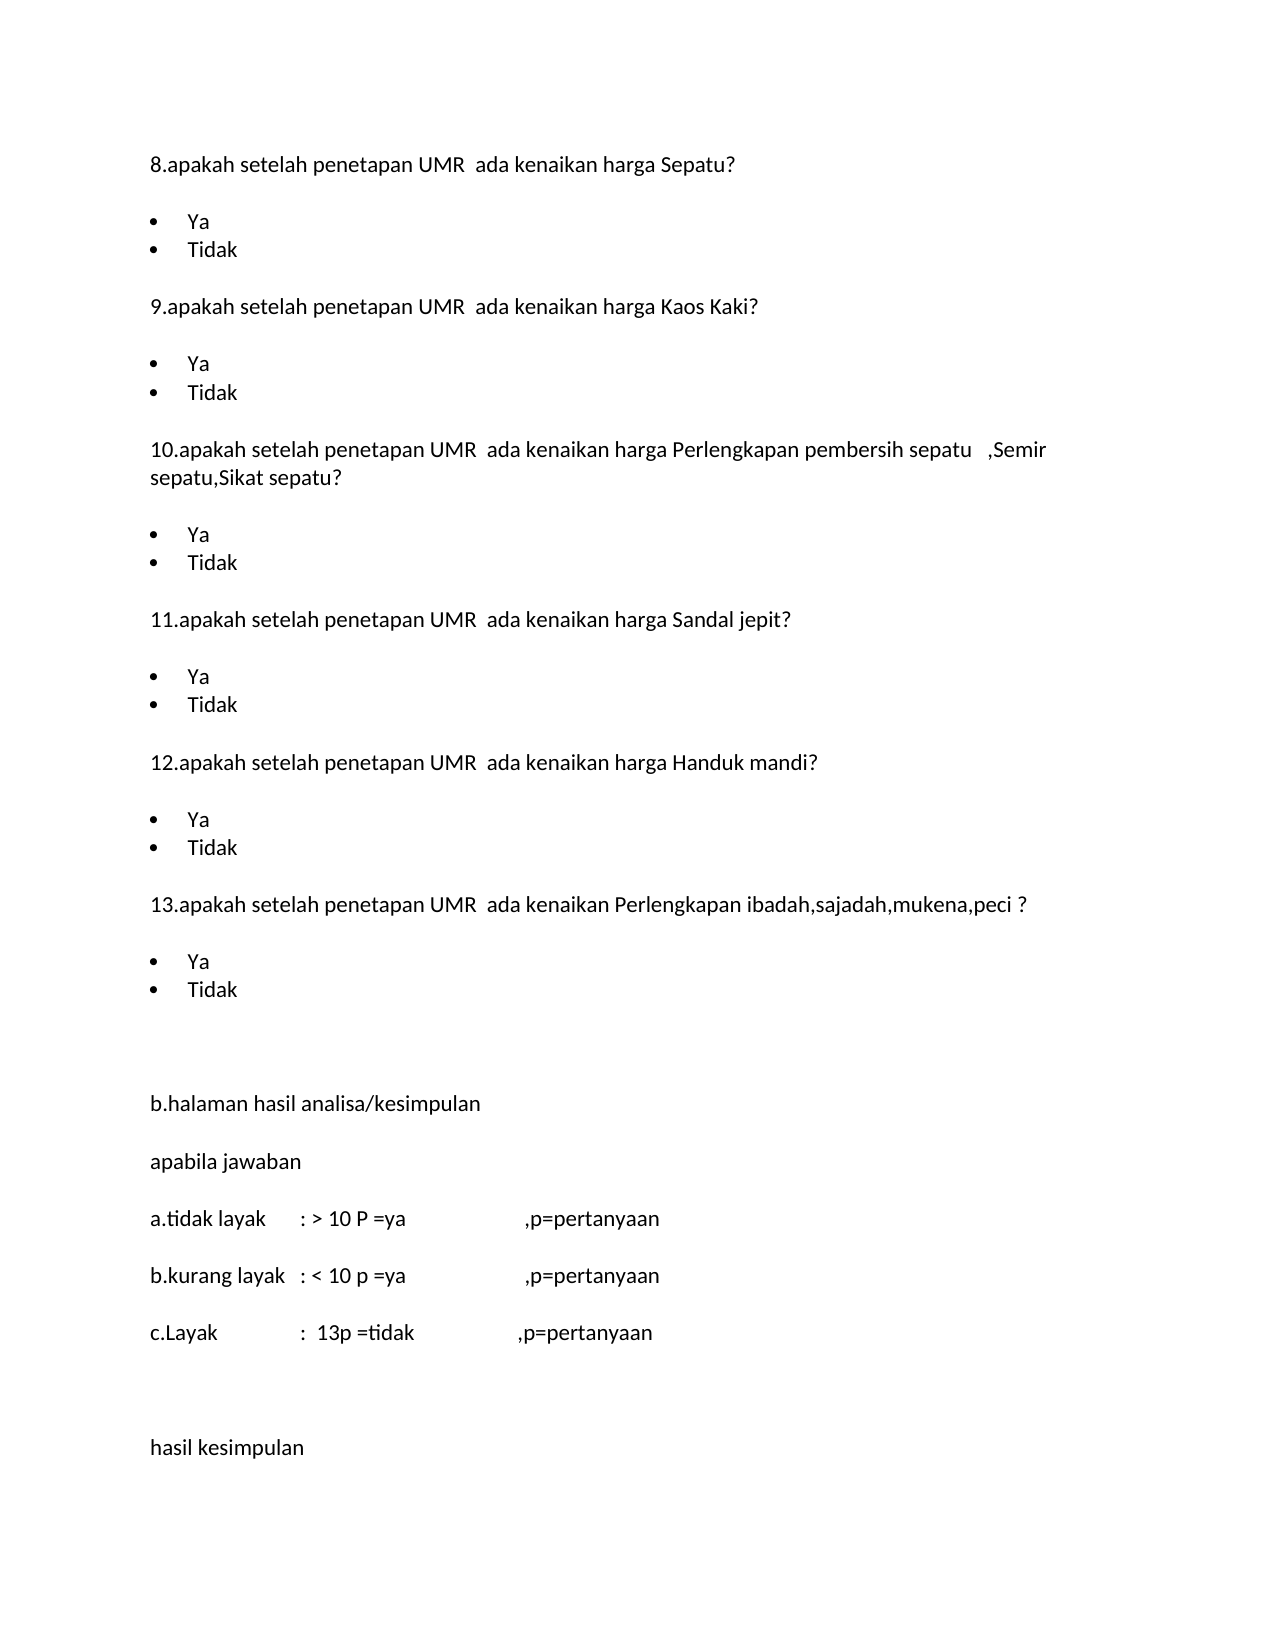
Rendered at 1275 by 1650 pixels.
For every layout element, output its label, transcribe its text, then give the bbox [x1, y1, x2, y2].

text a.tidak layak : > 10 P =ya ,p=pertanyaan [150, 1204, 1125, 1232]
list Tidak [150, 548, 1125, 576]
text 13.apakah setelah penetapan UMR ada kenaikan Perlengkapan ibadah,sajadah,mukena,peci ? [150, 890, 1125, 918]
text b.kurang layak : < 10 p =ya ,p=pertanyaan [150, 1261, 1125, 1289]
text apabila jawaban [150, 1147, 1125, 1175]
list Ya [150, 947, 1125, 975]
list Ya [150, 662, 1125, 690]
list Ya [150, 349, 1125, 378]
list Ya [150, 207, 1125, 235]
text b.halaman hasil analisa/kesimpulan [150, 1089, 1125, 1118]
list Ya [150, 805, 1125, 833]
text 9.apakah setelah penetapan UMR ada kenaikan harga Kaos Kaki? [150, 292, 1125, 320]
text c.Layak : 13p =tidak ,p=pertanyaan [150, 1318, 1125, 1346]
text 11.apakah setelah penetapan UMR ada kenaikan harga Sandal jepit? [150, 605, 1125, 633]
text 10.apakah setelah penetapan UMR ada kenaikan harga Perlengkapan pembersih sepatu ,Semir sepatu,Sikat sepatu? [150, 435, 1125, 491]
text 12.apakah setelah penetapan UMR ada kenaikan harga Handuk mandi? [150, 748, 1125, 776]
text 8.apakah setelah penetapan UMR ada kenaikan harga Sepatu? [150, 150, 1125, 178]
list Tidak [150, 690, 1125, 718]
list Tidak [150, 235, 1125, 263]
list Tidak [150, 833, 1125, 861]
list Ya [150, 520, 1125, 548]
list Tidak [150, 975, 1125, 1003]
list Tidak [150, 378, 1125, 406]
text hasil kesimpulan [150, 1433, 1125, 1461]
